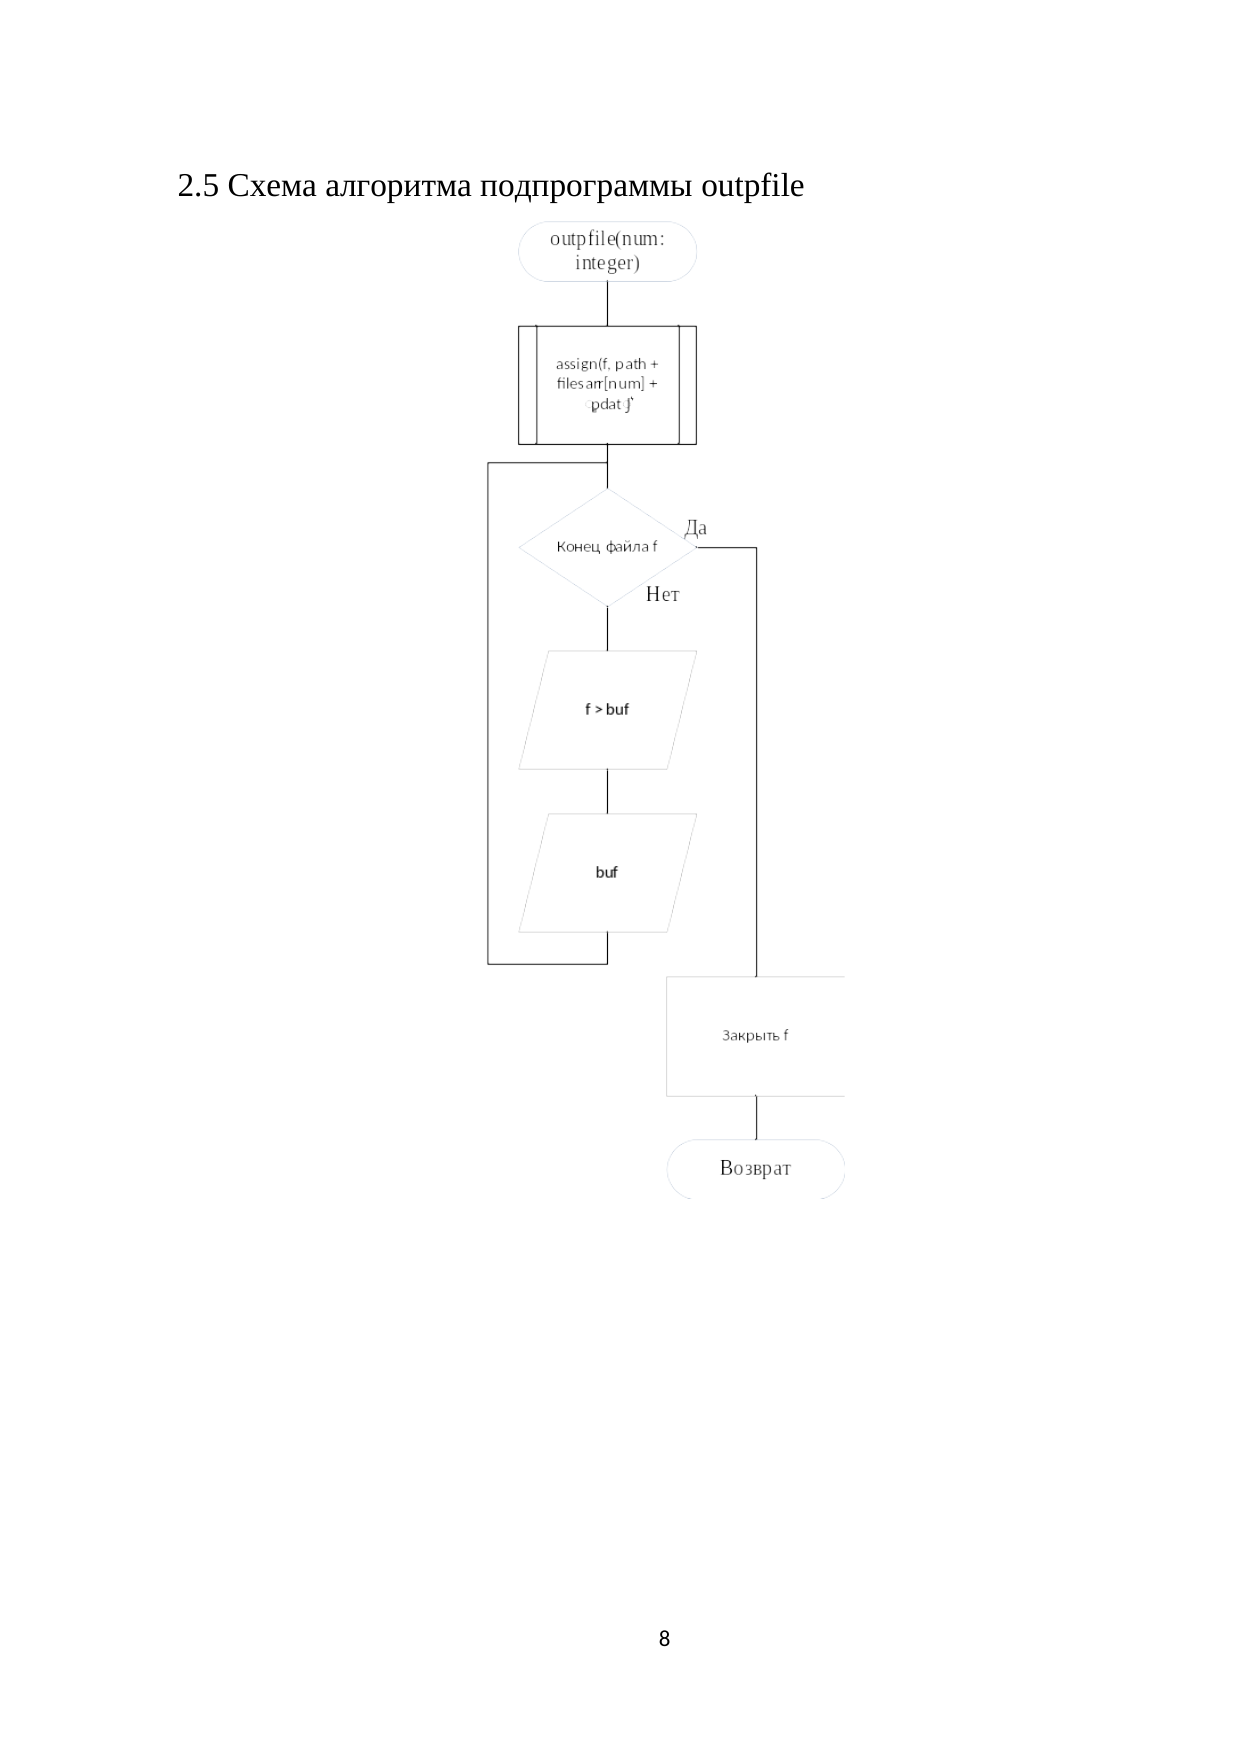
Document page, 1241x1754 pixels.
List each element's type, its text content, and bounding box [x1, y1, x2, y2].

text 2.5 Схема алгоритма подпрограммы outpfile [177, 165, 1152, 203]
